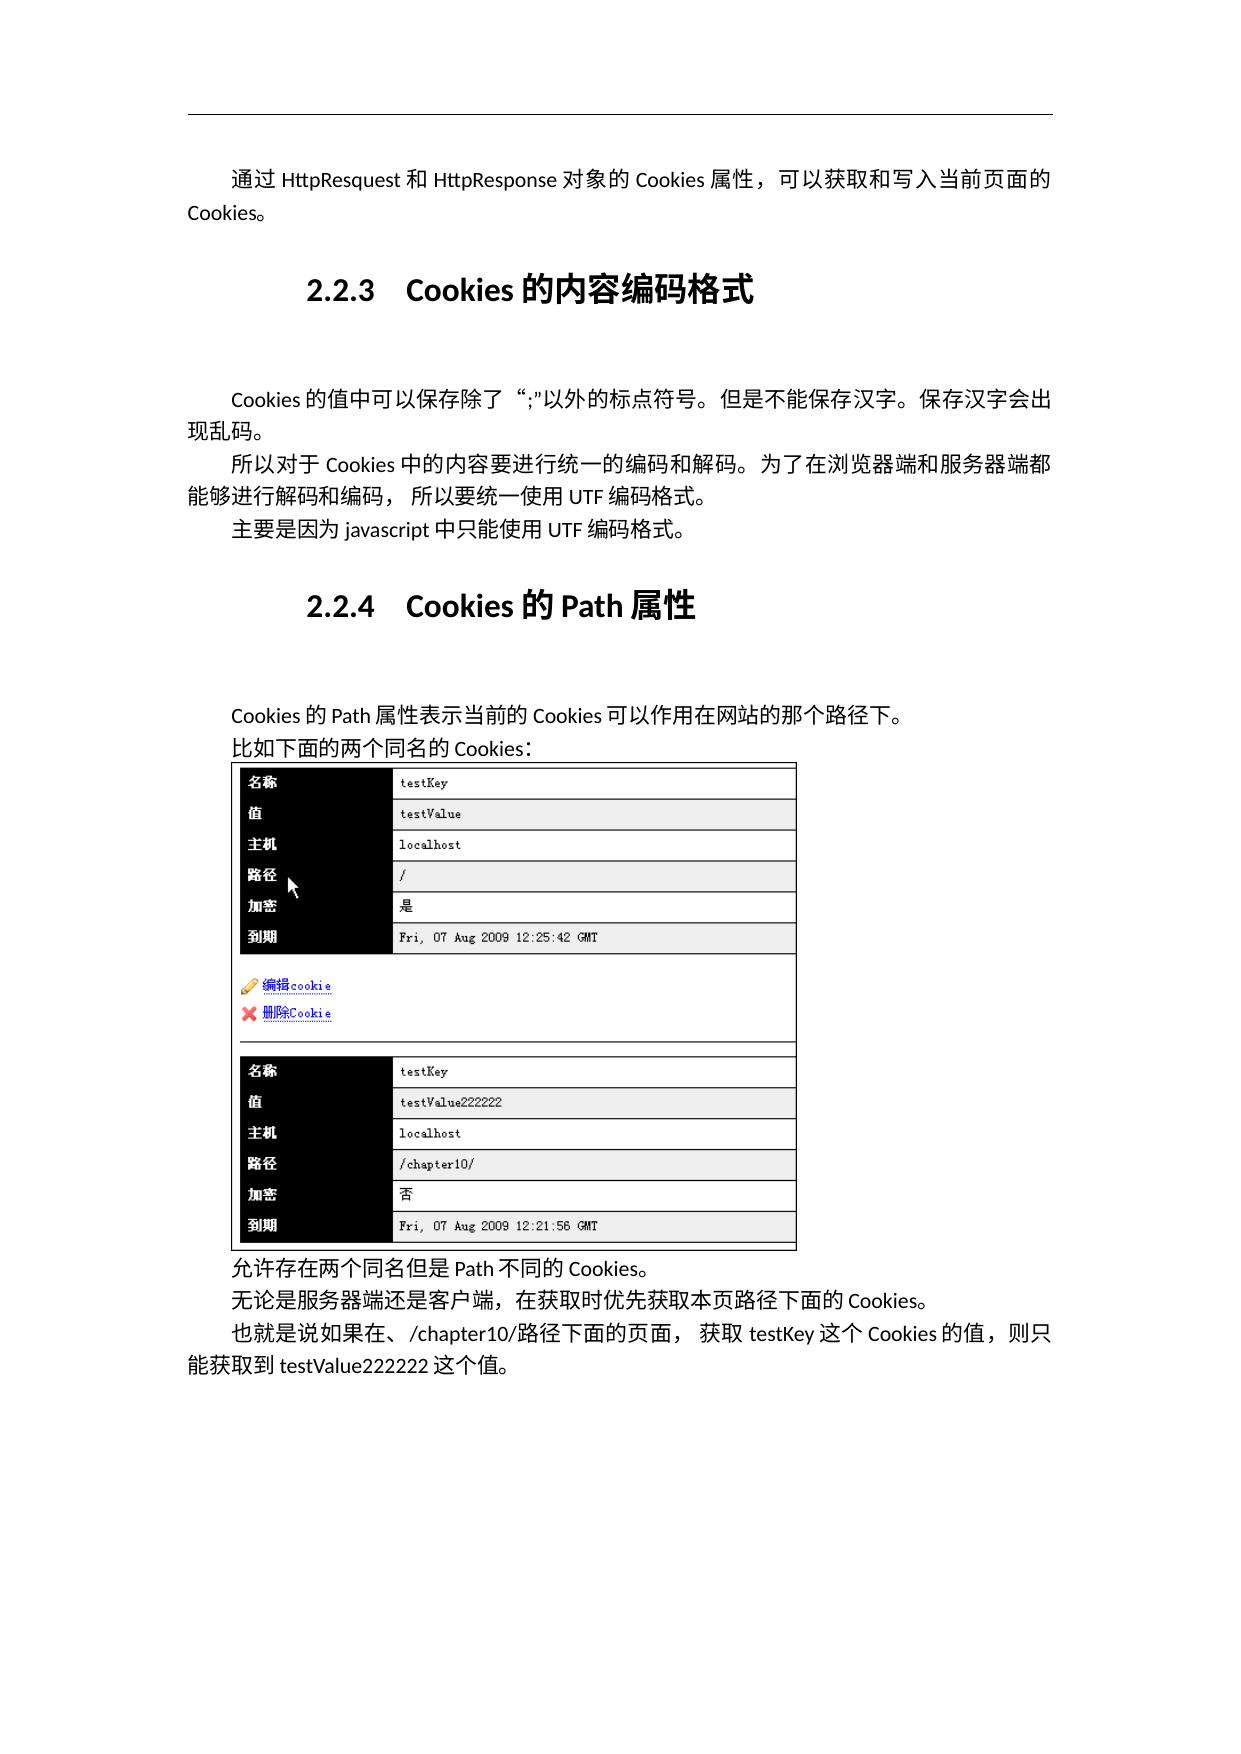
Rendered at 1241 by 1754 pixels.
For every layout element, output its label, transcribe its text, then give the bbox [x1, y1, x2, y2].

text 也就是说如果在、/chapter10/路径下面的页面， 获取testKey这个Cookies的值，则只能获取到testValue222222这个值。 [187, 1316, 1053, 1381]
text 主要是因为javascript中只能使用UTF编码格式。 [187, 511, 1053, 544]
subtitle Cookies的Path属性 [262, 571, 1053, 636]
text 通过HttpResquest和HttpResponse对象的Cookies属性，可以获取和写入当前页面的Cookies。 [187, 162, 1053, 227]
text Cookies的Path属性表示当前的Cookies可以作用在网站的那个路径下。 [187, 698, 1053, 731]
picture [231, 762, 797, 1251]
text 比如下面的两个同名的Cookies： [187, 731, 1053, 763]
text 所以对于Cookies中的内容要进行统一的编码和解码。为了在浏览器端和服务器端都能够进行解码和编码， 所以要统一使用UTF编码格式。 [187, 446, 1053, 511]
text Cookies的值中可以保存除了“;”以外的标点符号。但是不能保存汉字。保存汉字会出现乱码。 [187, 381, 1053, 446]
text 允许存在两个同名但是Path不同的Cookies。 [187, 1251, 1053, 1283]
text 无论是服务器端还是客户端，在获取时优先获取本页路径下面的Cookies。 [187, 1283, 1053, 1316]
subtitle Cookies的内容编码格式 [262, 254, 1053, 319]
